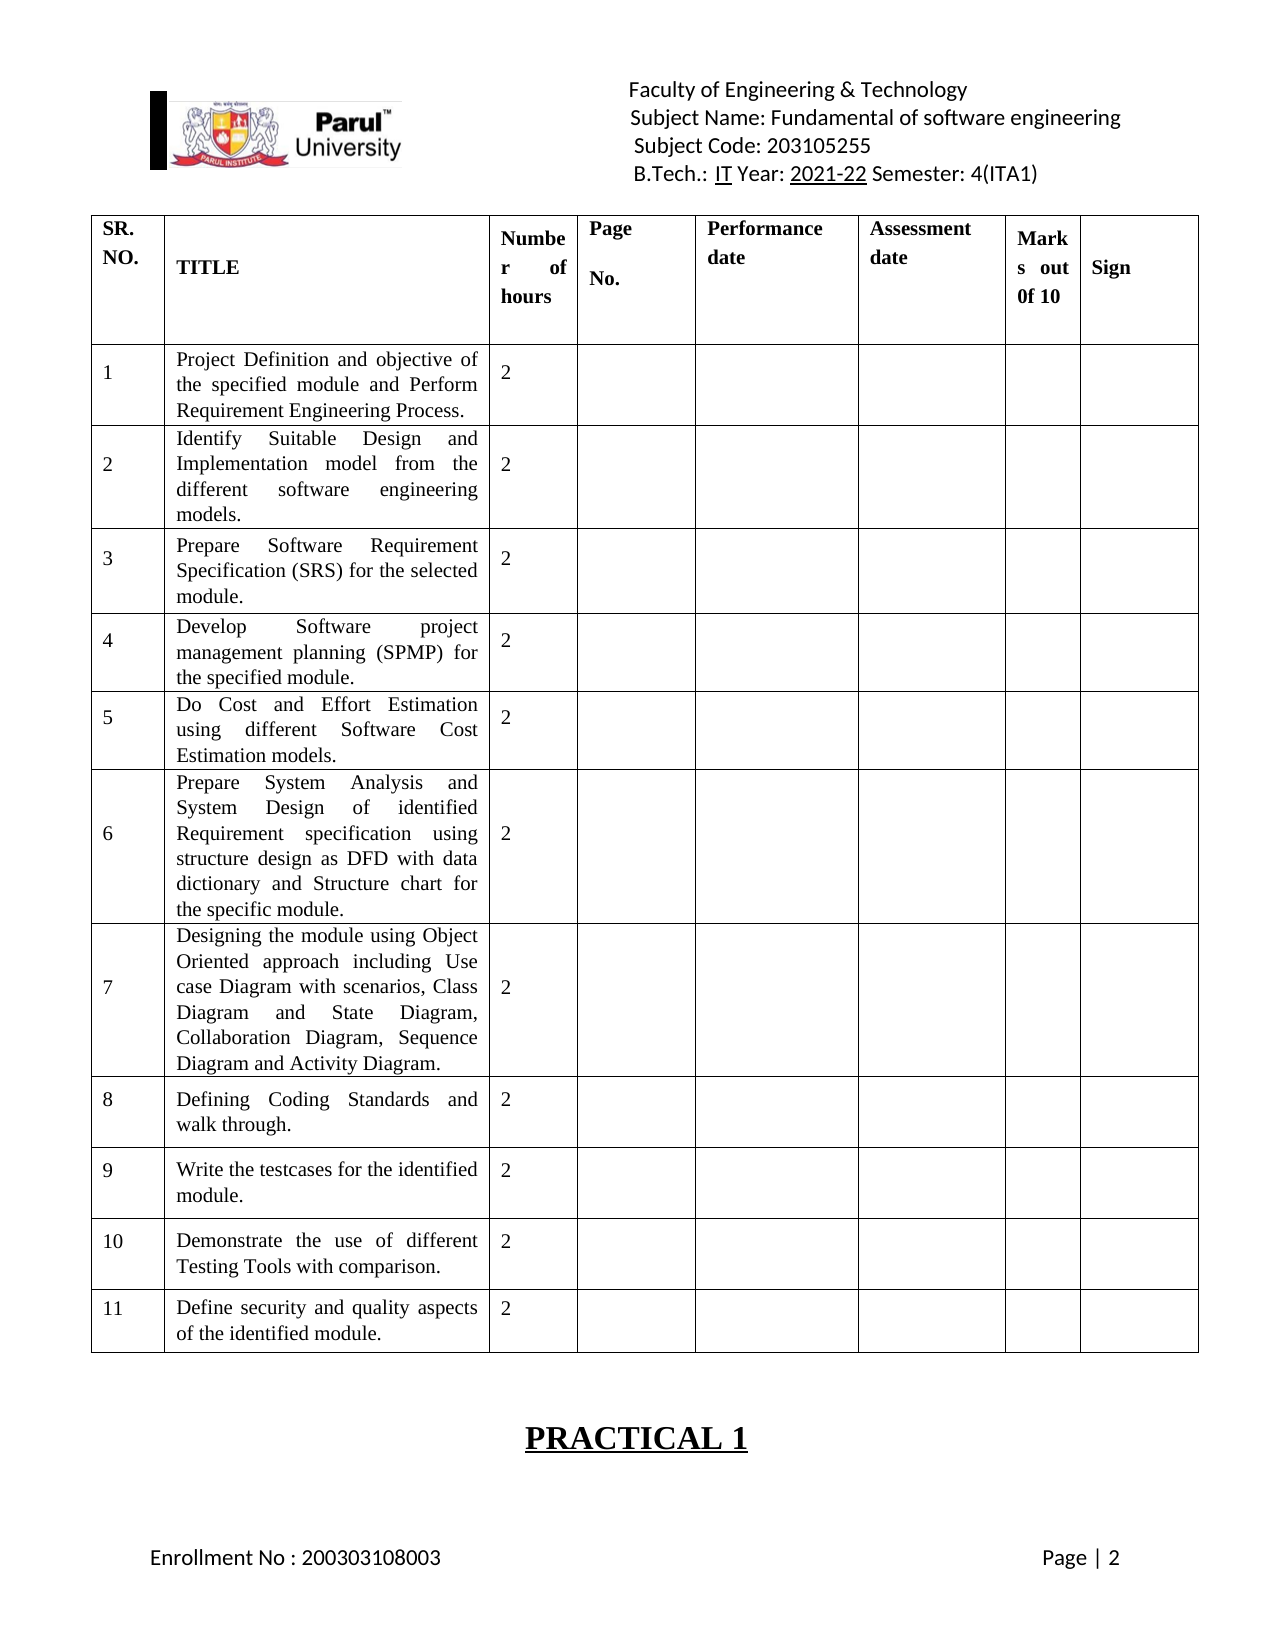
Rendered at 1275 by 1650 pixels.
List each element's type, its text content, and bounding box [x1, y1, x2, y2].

table_cell Defining Coding Standards and walk through. [165, 1077, 489, 1147]
table_cell [1006, 529, 1080, 613]
table_cell [1006, 1219, 1080, 1289]
table_header Performance date [696, 216, 858, 344]
table_cell [859, 614, 1005, 691]
table_cell 2 [490, 1219, 577, 1289]
table_cell [1081, 1077, 1198, 1147]
table_header TITLE [165, 216, 489, 344]
table_cell Designing the module using Object Oriented approach including Use case Diagram with scenarios, Class Diagram and State Diagram, Collaboration Diagram, Sequence Diagram and Activity Diagram. [165, 924, 489, 1076]
table_cell 2 [490, 692, 577, 768]
table_cell Identify Suitable Design and Implementation model from the different software engineering models. [165, 426, 489, 528]
table_cell [696, 1148, 858, 1218]
table_cell [1006, 1077, 1080, 1147]
table_cell [696, 614, 858, 691]
table_cell Demonstrate the use of different Testing Tools with comparison. [165, 1219, 489, 1289]
table_cell 3 [92, 529, 164, 613]
table_cell [1081, 1290, 1198, 1352]
table_cell [578, 924, 695, 1076]
table_cell Develop Software project management planning (SPMP) for the specified module. [165, 614, 489, 691]
table_cell [1081, 614, 1198, 691]
table_cell [859, 692, 1005, 768]
table_cell 10 [92, 1219, 164, 1289]
table_cell 2 [490, 924, 577, 1076]
table_cell [1081, 345, 1198, 424]
table_header Page No. [578, 216, 695, 344]
table_cell [1081, 426, 1198, 528]
table_cell 2 [490, 529, 577, 613]
table_header SR. NO. [92, 216, 164, 344]
table_cell 2 [490, 770, 577, 922]
table_cell [859, 345, 1005, 424]
table_cell Do Cost and Effort Estimation using different Software Cost Estimation models. [165, 692, 489, 768]
table_cell 2 [490, 1290, 577, 1352]
table_cell 8 [92, 1077, 164, 1147]
table_cell [1081, 1219, 1198, 1289]
table_cell [859, 1219, 1005, 1289]
table_cell [859, 770, 1005, 922]
table_cell [1081, 770, 1198, 922]
table_cell [578, 1290, 695, 1352]
table_cell 2 [92, 426, 164, 528]
table_header Assessment date [859, 216, 1005, 344]
table_cell [696, 426, 858, 528]
table_cell [578, 426, 695, 528]
table_cell [578, 614, 695, 691]
table_cell [696, 345, 858, 424]
table_cell [1081, 924, 1198, 1076]
table_cell 2 [490, 614, 577, 691]
table_cell 7 [92, 924, 164, 1076]
table_cell 9 [92, 1148, 164, 1218]
table_cell Project Definition and objective of the specified module and Perform Requirement Engineering Process. [165, 345, 489, 424]
text PRACTICAL 1 [525, 1418, 1125, 1456]
table_cell [1006, 1290, 1080, 1352]
table_cell [696, 1219, 858, 1289]
table_cell [1006, 924, 1080, 1076]
table_cell [696, 1077, 858, 1147]
table_cell [1006, 770, 1080, 922]
table_cell [1006, 345, 1080, 424]
table_cell 2 [490, 345, 577, 424]
table_cell 2 [490, 1148, 577, 1218]
table_cell [1006, 614, 1080, 691]
table_cell [1081, 529, 1198, 613]
table_cell [696, 924, 858, 1076]
picture [150, 91, 402, 170]
table_cell 4 [92, 614, 164, 691]
table_cell [859, 1148, 1005, 1218]
table_cell [578, 529, 695, 613]
table_cell Prepare Software Requirement Specification (SRS) for the selected module. [165, 529, 489, 613]
table_header Marks out 0f 10 [1006, 216, 1080, 344]
table_cell [578, 1148, 695, 1218]
table_cell Define security and quality aspects of the identified module. [165, 1290, 489, 1352]
table_cell [696, 770, 858, 922]
table_cell 2 [490, 426, 577, 528]
table_cell 2 [490, 1077, 577, 1147]
table_cell [1006, 1148, 1080, 1218]
table_cell [1006, 426, 1080, 528]
table_header Sign [1081, 216, 1198, 344]
table_cell [1081, 692, 1198, 768]
table_cell [859, 529, 1005, 613]
table_cell [578, 345, 695, 424]
table_cell [578, 770, 695, 922]
table_cell [1006, 692, 1080, 768]
table_cell [859, 1290, 1005, 1352]
table_cell [578, 1077, 695, 1147]
table_cell [859, 1077, 1005, 1147]
table_cell 5 [92, 692, 164, 768]
table_cell 6 [92, 770, 164, 922]
table_cell Write the testcases for the identified module. [165, 1148, 489, 1218]
table_cell 11 [92, 1290, 164, 1352]
table_cell [696, 692, 858, 768]
table_cell [578, 692, 695, 768]
table_cell [696, 1290, 858, 1352]
table_cell [859, 924, 1005, 1076]
table_cell 1 [92, 345, 164, 424]
table_header Number of hours [490, 216, 577, 344]
table_cell [859, 426, 1005, 528]
table_cell [1081, 1148, 1198, 1218]
table_cell Prepare System Analysis and System Design of identified Requirement specification using structure design as DFD with data dictionary and Structure chart for the specific module. [165, 770, 489, 922]
table_cell [578, 1219, 695, 1289]
table_cell [696, 529, 858, 613]
